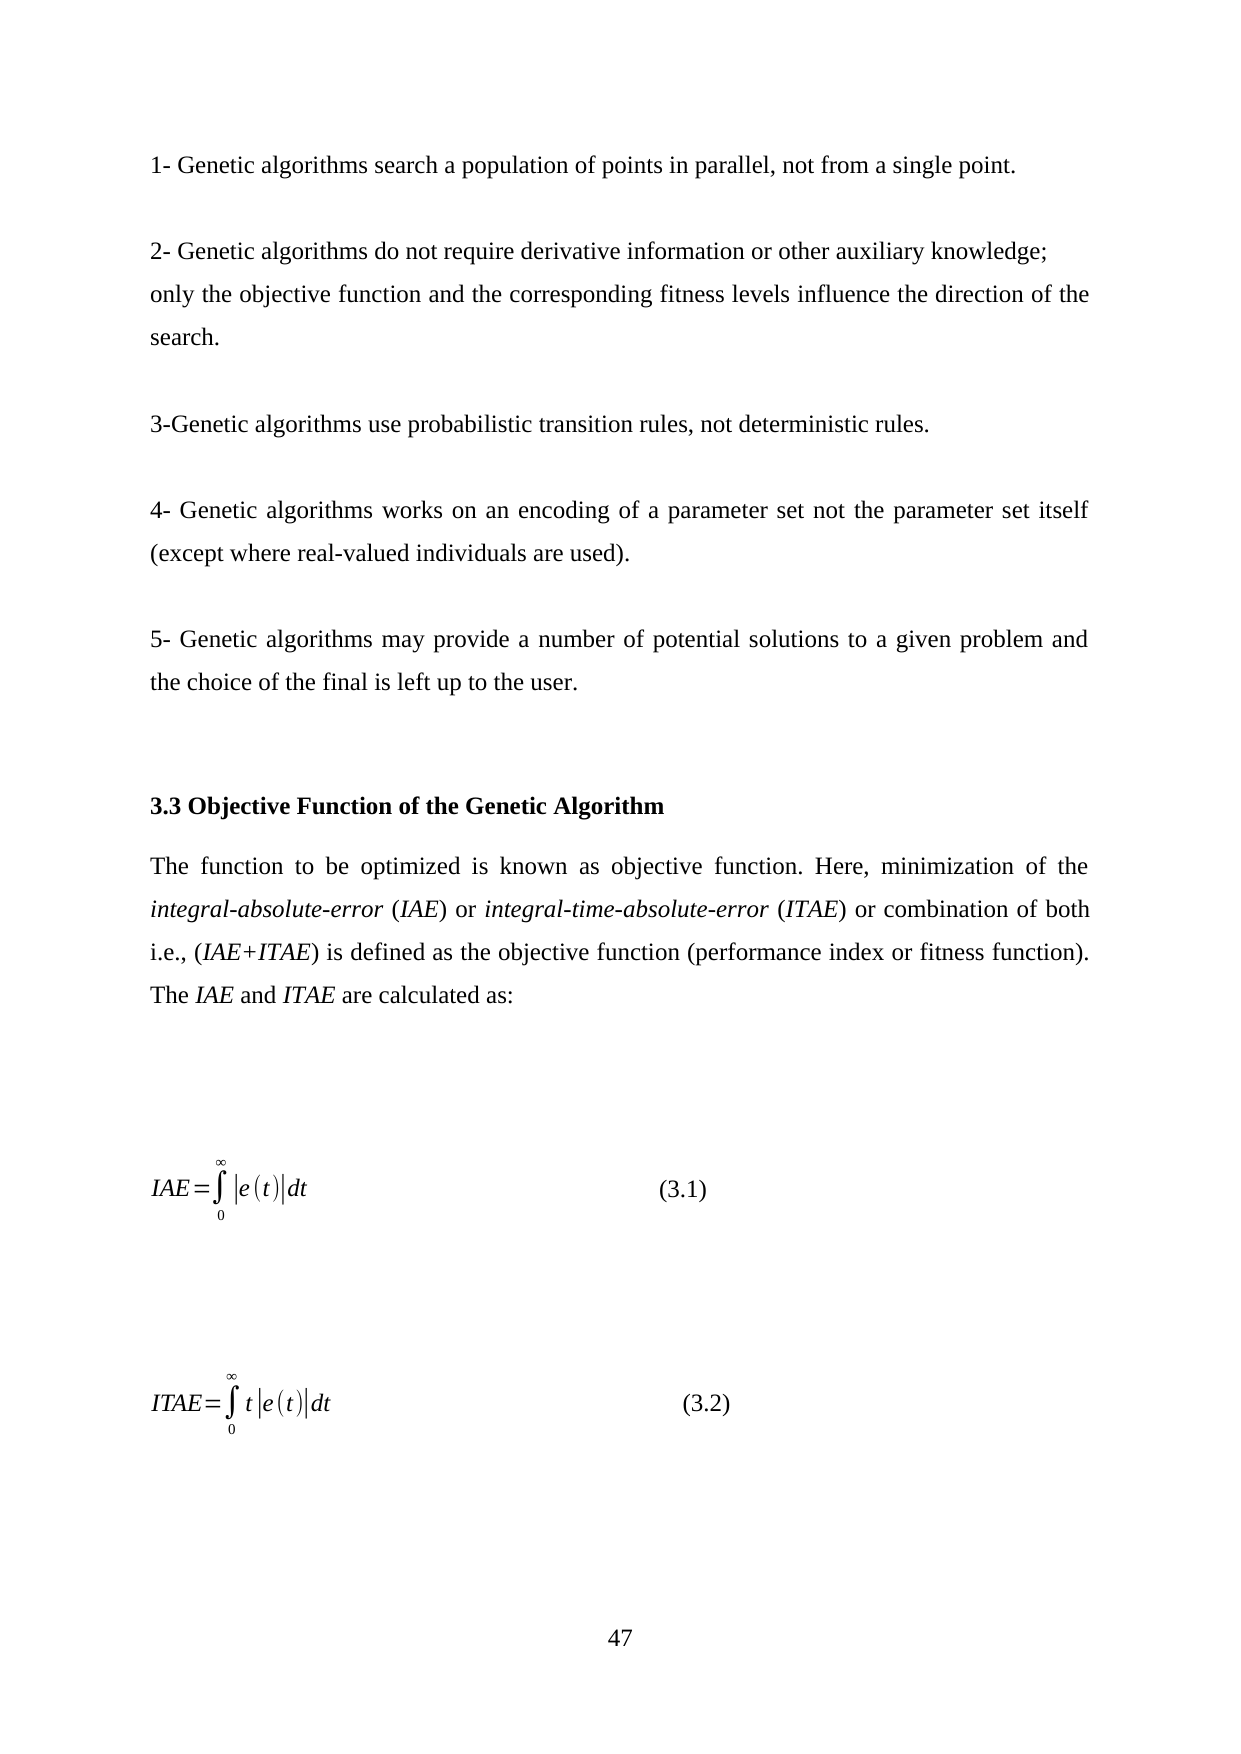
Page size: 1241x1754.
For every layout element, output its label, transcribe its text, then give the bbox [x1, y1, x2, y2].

text 2- Genetic algorithms do not require derivative information or other auxiliary knowledge; [150, 236, 1090, 265]
text only the objective function and the corresponding fitness levels influence the direction of the search. [150, 279, 1090, 351]
text 5- Genetic algorithms may provide a number of potential solutions to a given problem and the choice of the final is left up to the user. [150, 624, 1090, 696]
text (3.1) [150, 1153, 1090, 1224]
text 1- Genetic algorithms search a population of points in parallel, not from a single point. [150, 150, 1090, 179]
text 4- Genetic algorithms works on an encoding of a parameter set not the parameter set itself (except where real-valued individuals are used). [150, 495, 1090, 567]
text The function to be optimized is known as objective function. Here, minimization of the integral-absolute-error (IAE) or integral-time-absolute-error (ITAE) or combination of both i.e., (IAE+ITAE) is defined as the objective function (performance index or fitness function). The IAE and ITAE are calculated as: [150, 851, 1090, 1009]
text 3-Genetic algorithms use probabilistic transition rules, not deterministic rules. [150, 409, 1090, 437]
subtitle 3.3 Objective Function of the Genetic Algorithm [150, 791, 1090, 820]
text (3.2) [150, 1367, 1090, 1438]
